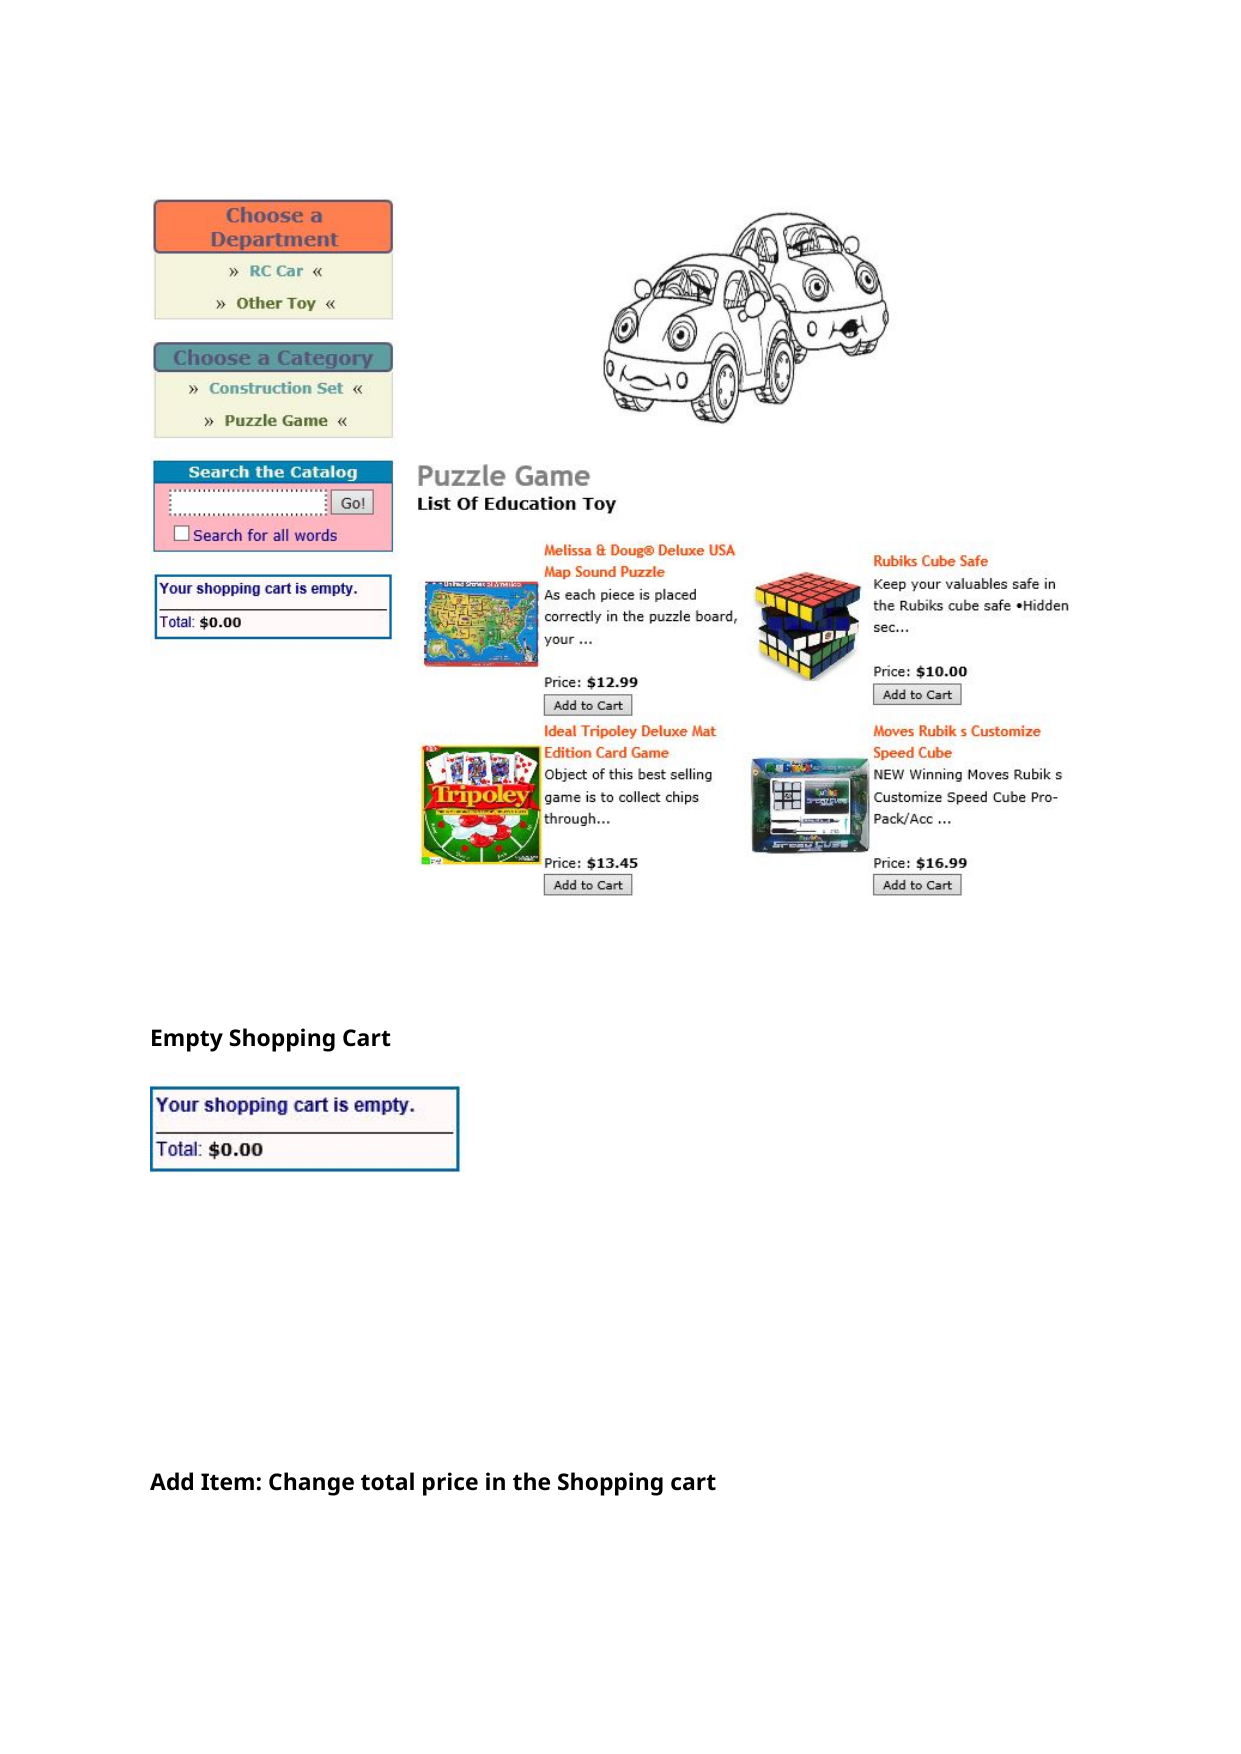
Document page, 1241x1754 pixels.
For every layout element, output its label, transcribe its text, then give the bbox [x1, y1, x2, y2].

text Empty Shopping Cart [150, 1022, 1090, 1053]
picture [150, 177, 1091, 953]
picture [150, 1072, 466, 1246]
text Add Item: Change total price in the Shopping cart [150, 1466, 1090, 1497]
